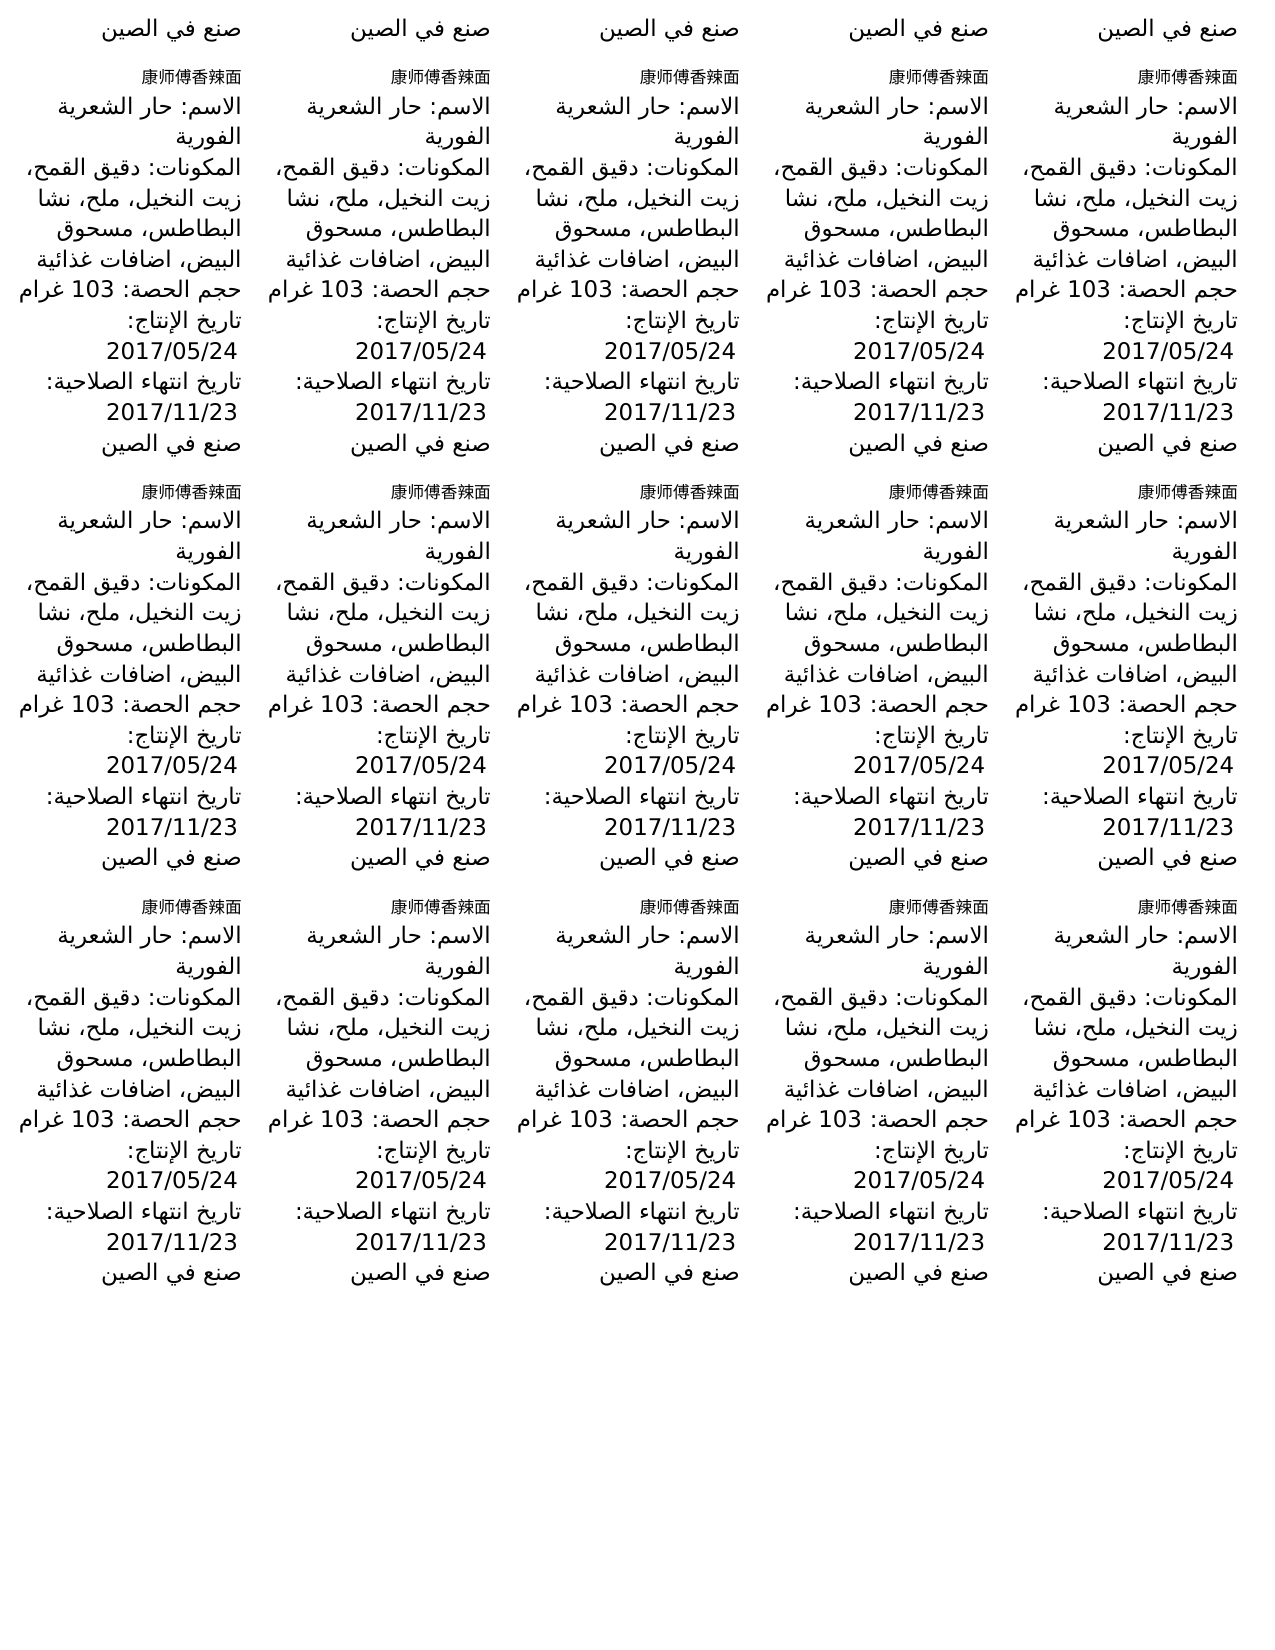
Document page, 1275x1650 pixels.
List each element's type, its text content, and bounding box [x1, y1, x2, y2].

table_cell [502, 15, 751, 66]
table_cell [502, 66, 751, 481]
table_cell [4, 66, 253, 481]
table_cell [4, 15, 253, 66]
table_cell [751, 15, 1000, 66]
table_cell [253, 66, 502, 481]
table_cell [1000, 15, 1249, 66]
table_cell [253, 15, 502, 66]
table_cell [751, 66, 1000, 481]
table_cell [1000, 66, 1249, 481]
